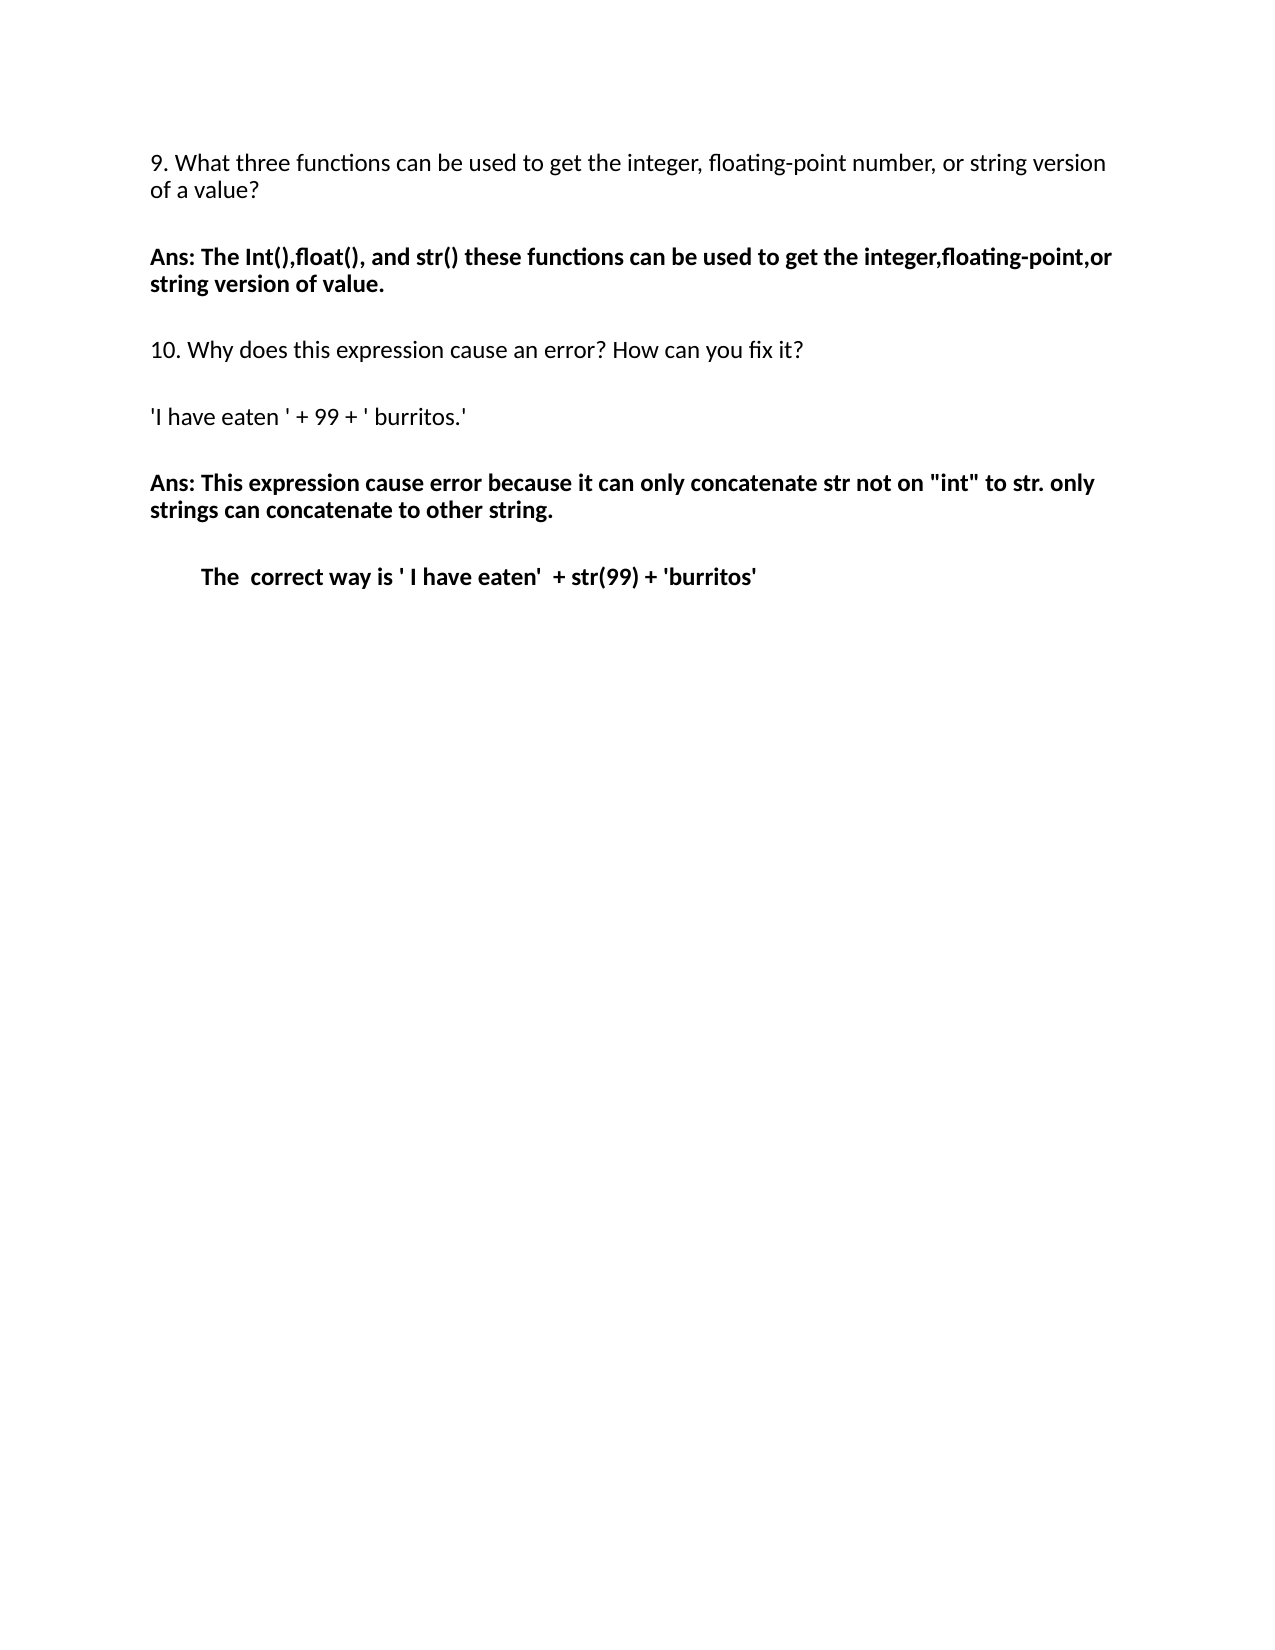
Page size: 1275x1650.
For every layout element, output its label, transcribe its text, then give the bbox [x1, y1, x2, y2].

text Ans: This expression cause error because it can only concatenate str not on "int" to str. only strings can concatenate to other string. [150, 470, 1125, 524]
text 'I have eaten ' + 99 + ' burritos.' [150, 404, 1125, 431]
text 9. What three functions can be used to get the integer, floating-point number, or string version of a value? [150, 150, 1125, 204]
text 10. Why does this expression cause an error? How can you fix it? [150, 337, 1125, 364]
text The correct way is ' I have eaten' + str(99) + 'burritos' [150, 564, 1125, 591]
text Ans: The Int(),float(), and str() these functions can be used to get the integer,floating-point,or string version of value. [150, 243, 1125, 297]
